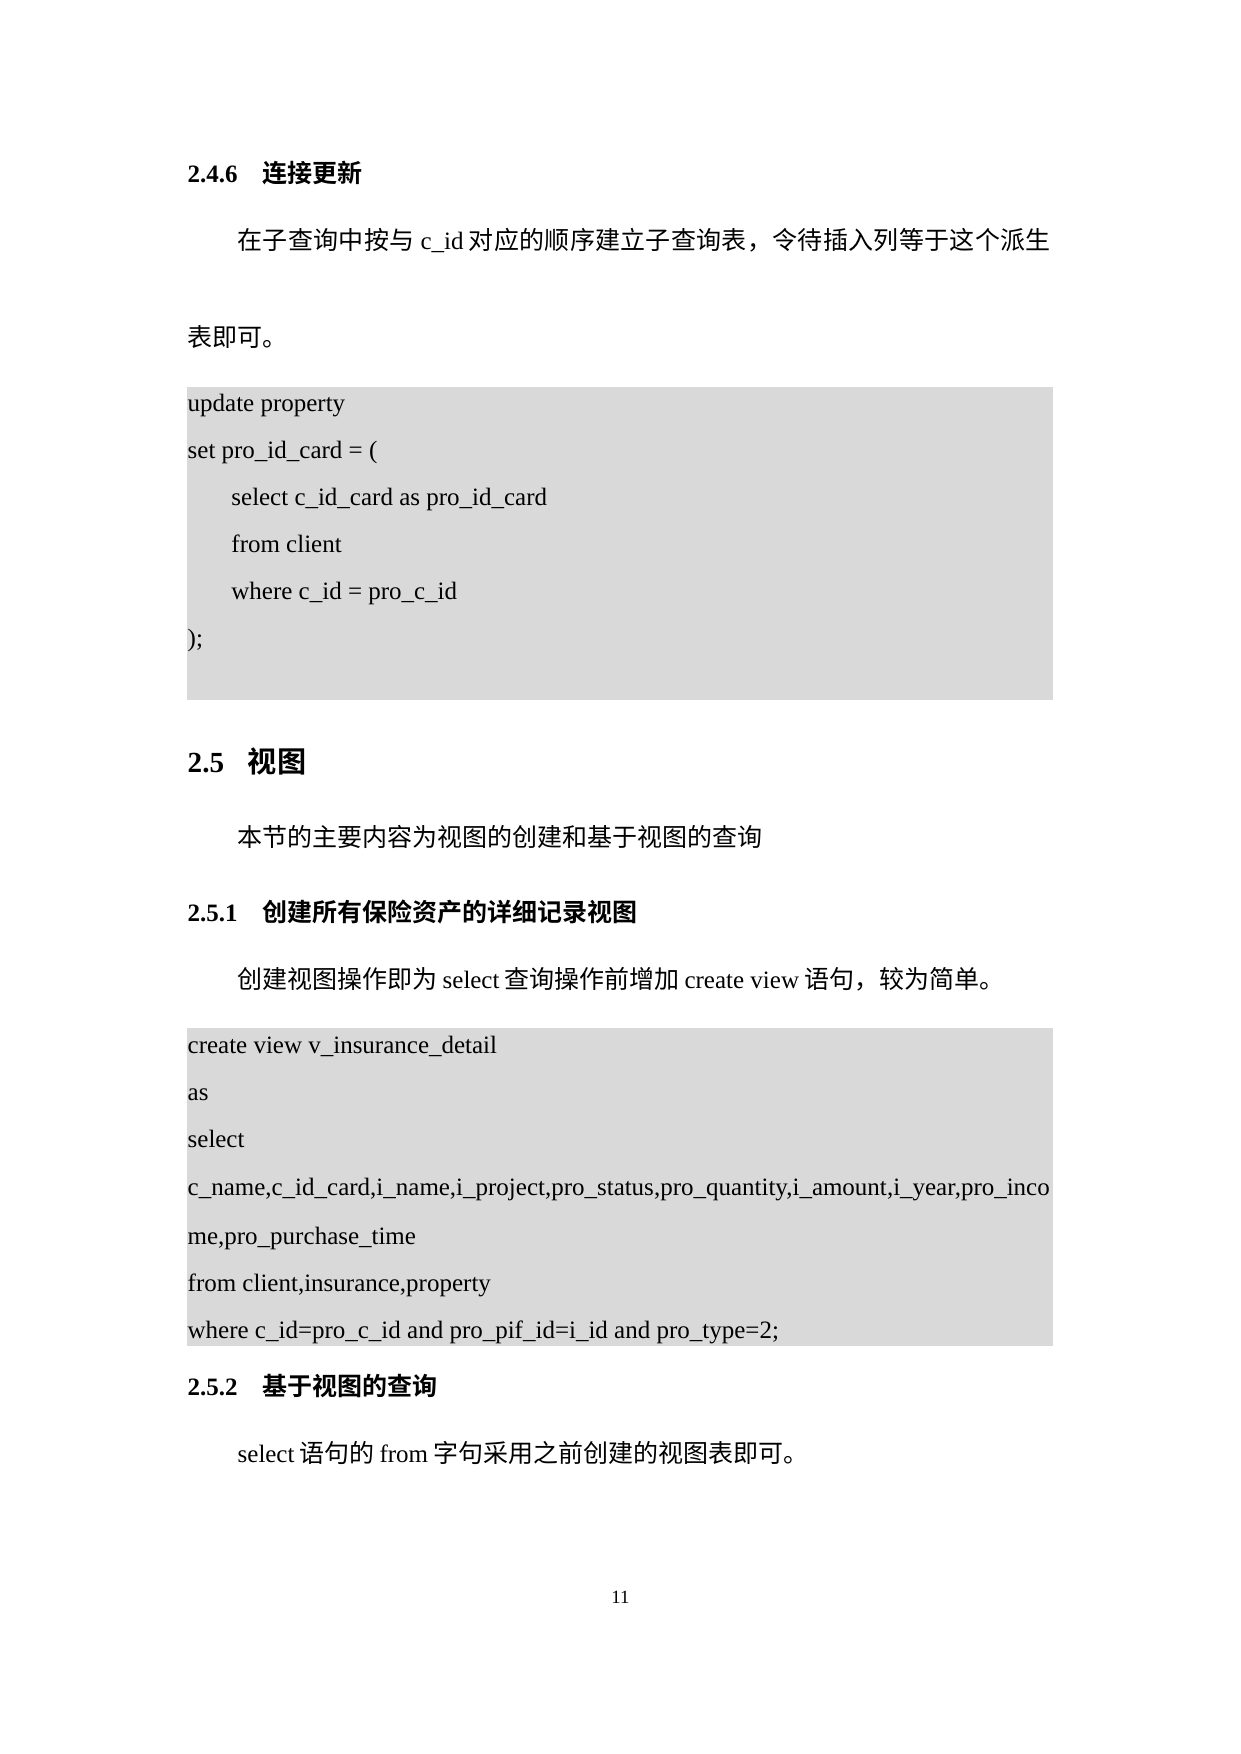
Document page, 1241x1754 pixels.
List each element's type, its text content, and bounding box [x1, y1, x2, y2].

text where c_id=pro_c_id and pro_pif_id=i_id and pro_type=2; [187, 1313, 1053, 1346]
text update property [187, 387, 1053, 419]
text select c_id_card as pro_id_card [187, 480, 1053, 513]
subtitle 基于视图的查询 [187, 1366, 1053, 1402]
subtitle 视图 [187, 727, 1053, 792]
text ); [187, 621, 1053, 653]
text where c_id = pro_c_id [187, 574, 1053, 607]
text 本节的主要内容为视图的创建和基于视图的查询 [187, 803, 1053, 868]
text 在子查询中按与c_id对应的顺序建立子查询表，令待插入列等于这个派生表即可。 [187, 206, 1053, 368]
text set pro_id_card = ( [187, 433, 1053, 466]
text 创建视图操作即为select查询操作前增加create view语句，较为简单。 [187, 945, 1053, 1010]
subtitle 连接更新 [187, 153, 1053, 189]
text from client,insurance,property [187, 1266, 1053, 1299]
text as [187, 1075, 1053, 1107]
text create view v_insurance_detail [187, 1028, 1053, 1061]
text from client [187, 527, 1053, 560]
subtitle 创建所有保险资产的详细记录视图 [187, 892, 1053, 928]
text select语句的from字句采用之前创建的视图表即可。 [187, 1419, 1053, 1484]
text select c_name,c_id_card,i_name,i_project,pro_status,pro_quantity,i_amount,i_year,pro_income,pro_purchase_time [187, 1122, 1053, 1252]
